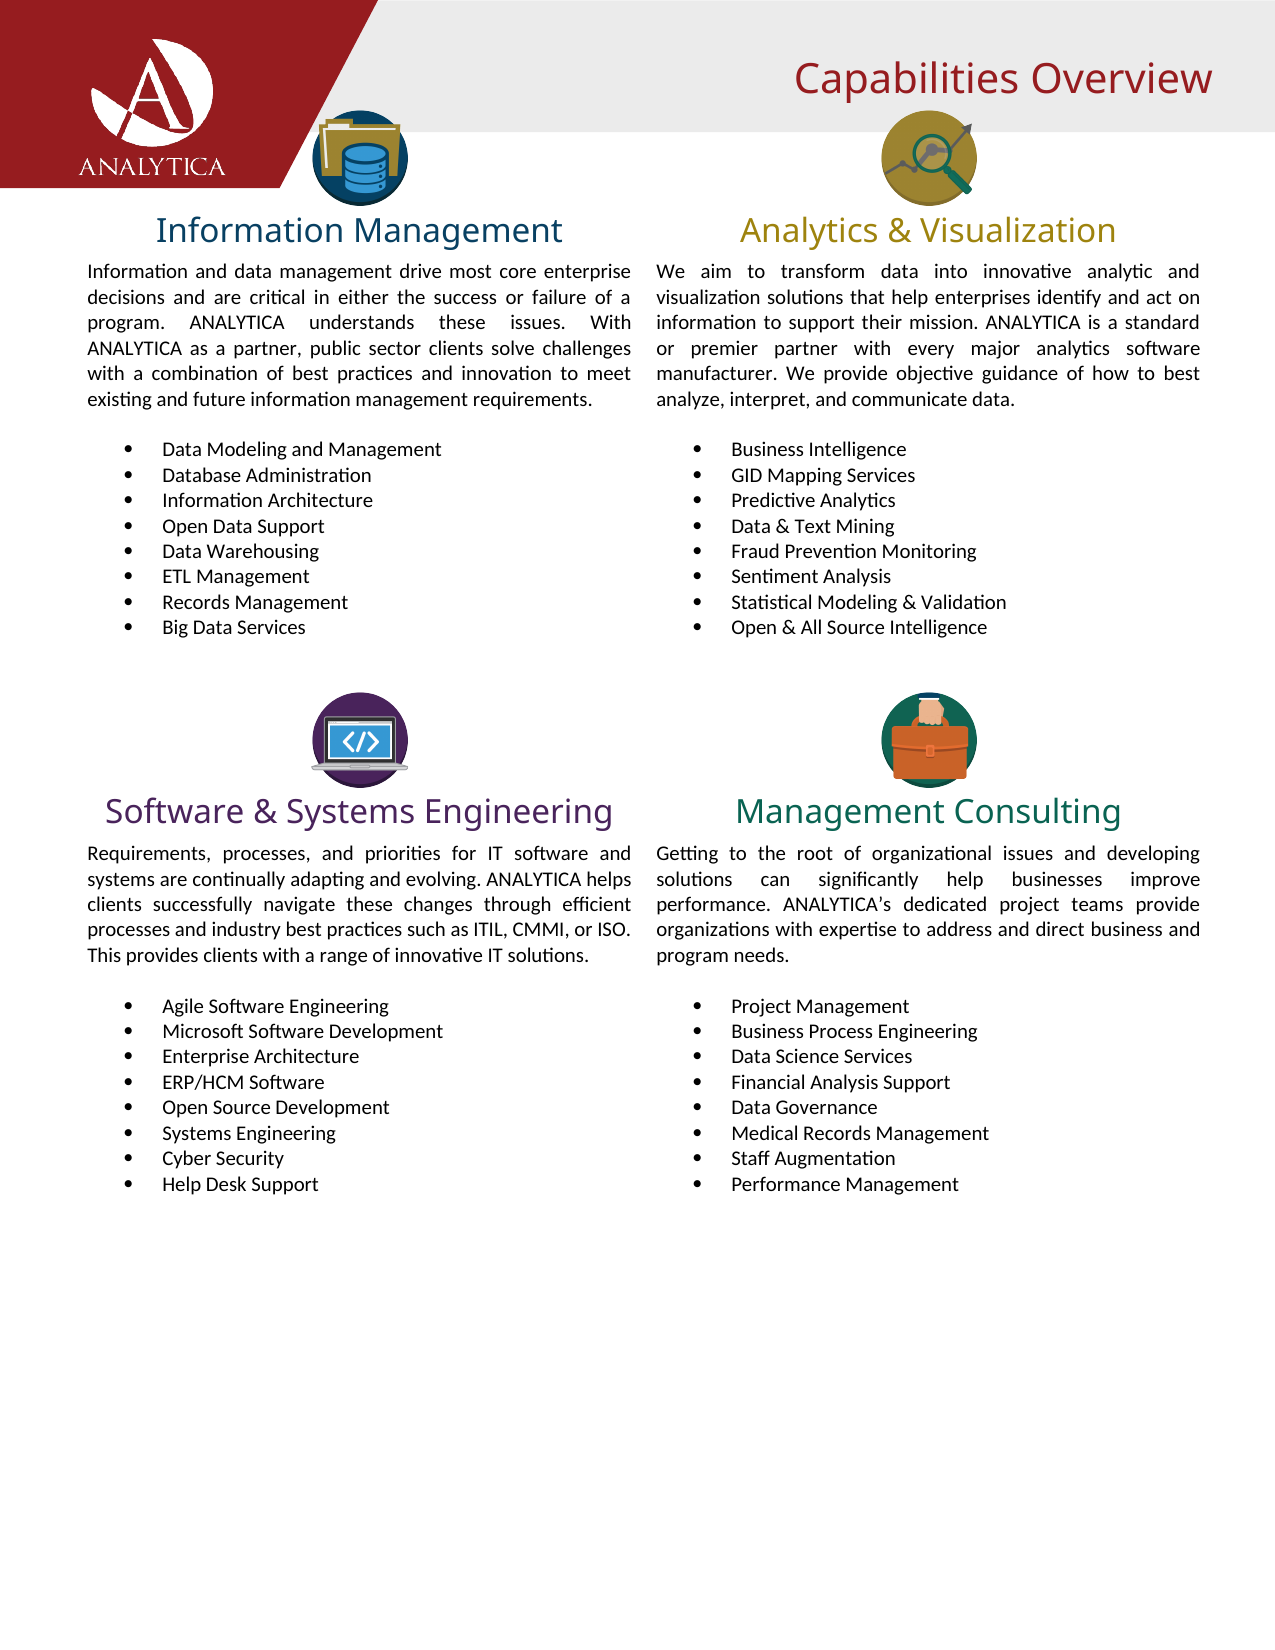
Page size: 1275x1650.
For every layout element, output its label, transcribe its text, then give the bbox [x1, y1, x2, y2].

table_cell Management Consulting Getting to the root of organizational issues and developing solutions can significantly help businesses improve performance. ANALYTICA’s dedicated project teams provide organizations with expertise to address and direct business and program needs. Project Management Business Process Engineering Data Science Services Financial Analysis Support Data Governance Medical Records Management Staff Augmentation Performance Management [644, 691, 1213, 1233]
table_header Analytics & Visualization We aim to transform data into innovative analytic and visualization solutions that help enterprises identify and act on information to support their mission. ANALYTICA is a standard or premier partner with every major analytics software manufacturer. We provide objective guidance of how to best analyze, interpret, and communicate data. Business Intelligence GID Mapping Services Predictive Analytics Data & Text Mining Fraud Prevention Monitoring Sentiment Analysis Statistical Modeling & Validation Open & All Source Intelligence [644, 109, 1213, 691]
picture [879, 690, 978, 789]
table_header Information Management Information and data management drive most core enterprise decisions and are critical in either the success or failure of a program. ANALYTICA understands these issues. With ANALYTICA as a partner, public sector clients solve challenges with a combination of best practices and innovation to meet existing and future information management requirements. Data Modeling and Management Database Administration Information Architecture Open Data Support Data Warehousing ETL Management Records Management Big Data Services [75, 109, 644, 691]
picture [879, 109, 978, 207]
picture [310, 109, 409, 207]
picture [76, 37, 228, 178]
picture [310, 690, 409, 789]
table_cell Software & Systems Engineering Requirements, processes, and priorities for IT software and systems are continually adapting and evolving. ANALYTICA helps clients successfully navigate these changes through efficient processes and industry best practices such as ITIL, CMMI, or ISO. This provides clients with a range of innovative IT solutions. Agile Software Engineering Microsoft Software Development Enterprise Architecture ERP/HCM Software Open Source Development Systems Engineering Cyber Security Help Desk Support [75, 691, 644, 1233]
